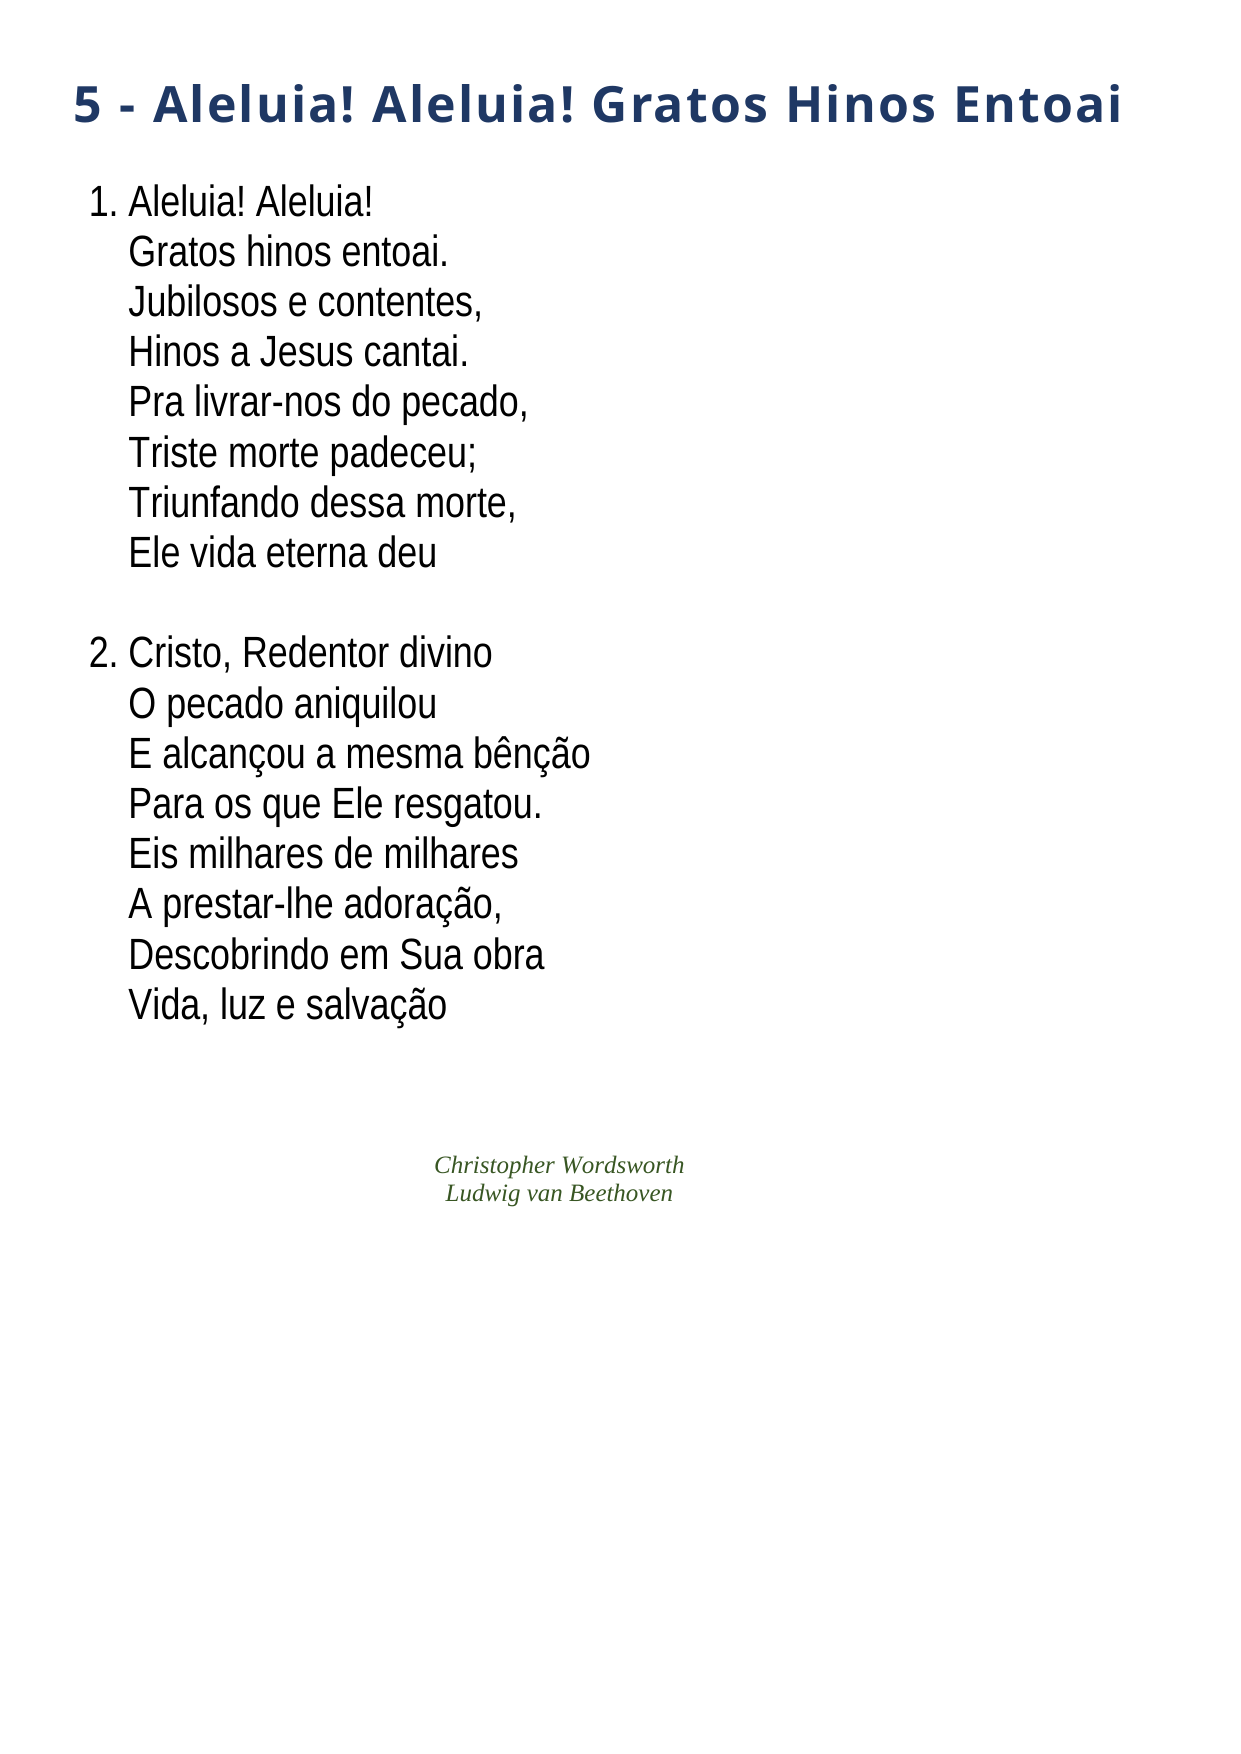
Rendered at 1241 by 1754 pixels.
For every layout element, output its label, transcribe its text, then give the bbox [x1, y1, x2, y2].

text 1. Aleluia! Aleluia! Gratos hinos entoai. Jubilosos e contentes, Hinos a Jesus cantai. Pra livrar-nos do pecado, Triste morte padeceu; Triunfando dessa morte, Ele vida eterna deu 2. Cristo, Redentor divino O pecado aniquilou E alcançou a mesma bênção Para os que Ele resgatou. Eis milhares de milhares A prestar-lhe adoração, Descobrindo em Sua obra Vida, luz e salvação [88, 175, 1137, 1028]
text Christopher Wordsworth Ludwig van Beethoven [74, 1150, 1047, 1207]
subtitle 5 - Aleluia! Aleluia! Gratos Hinos Entoai [74, 69, 1137, 137]
